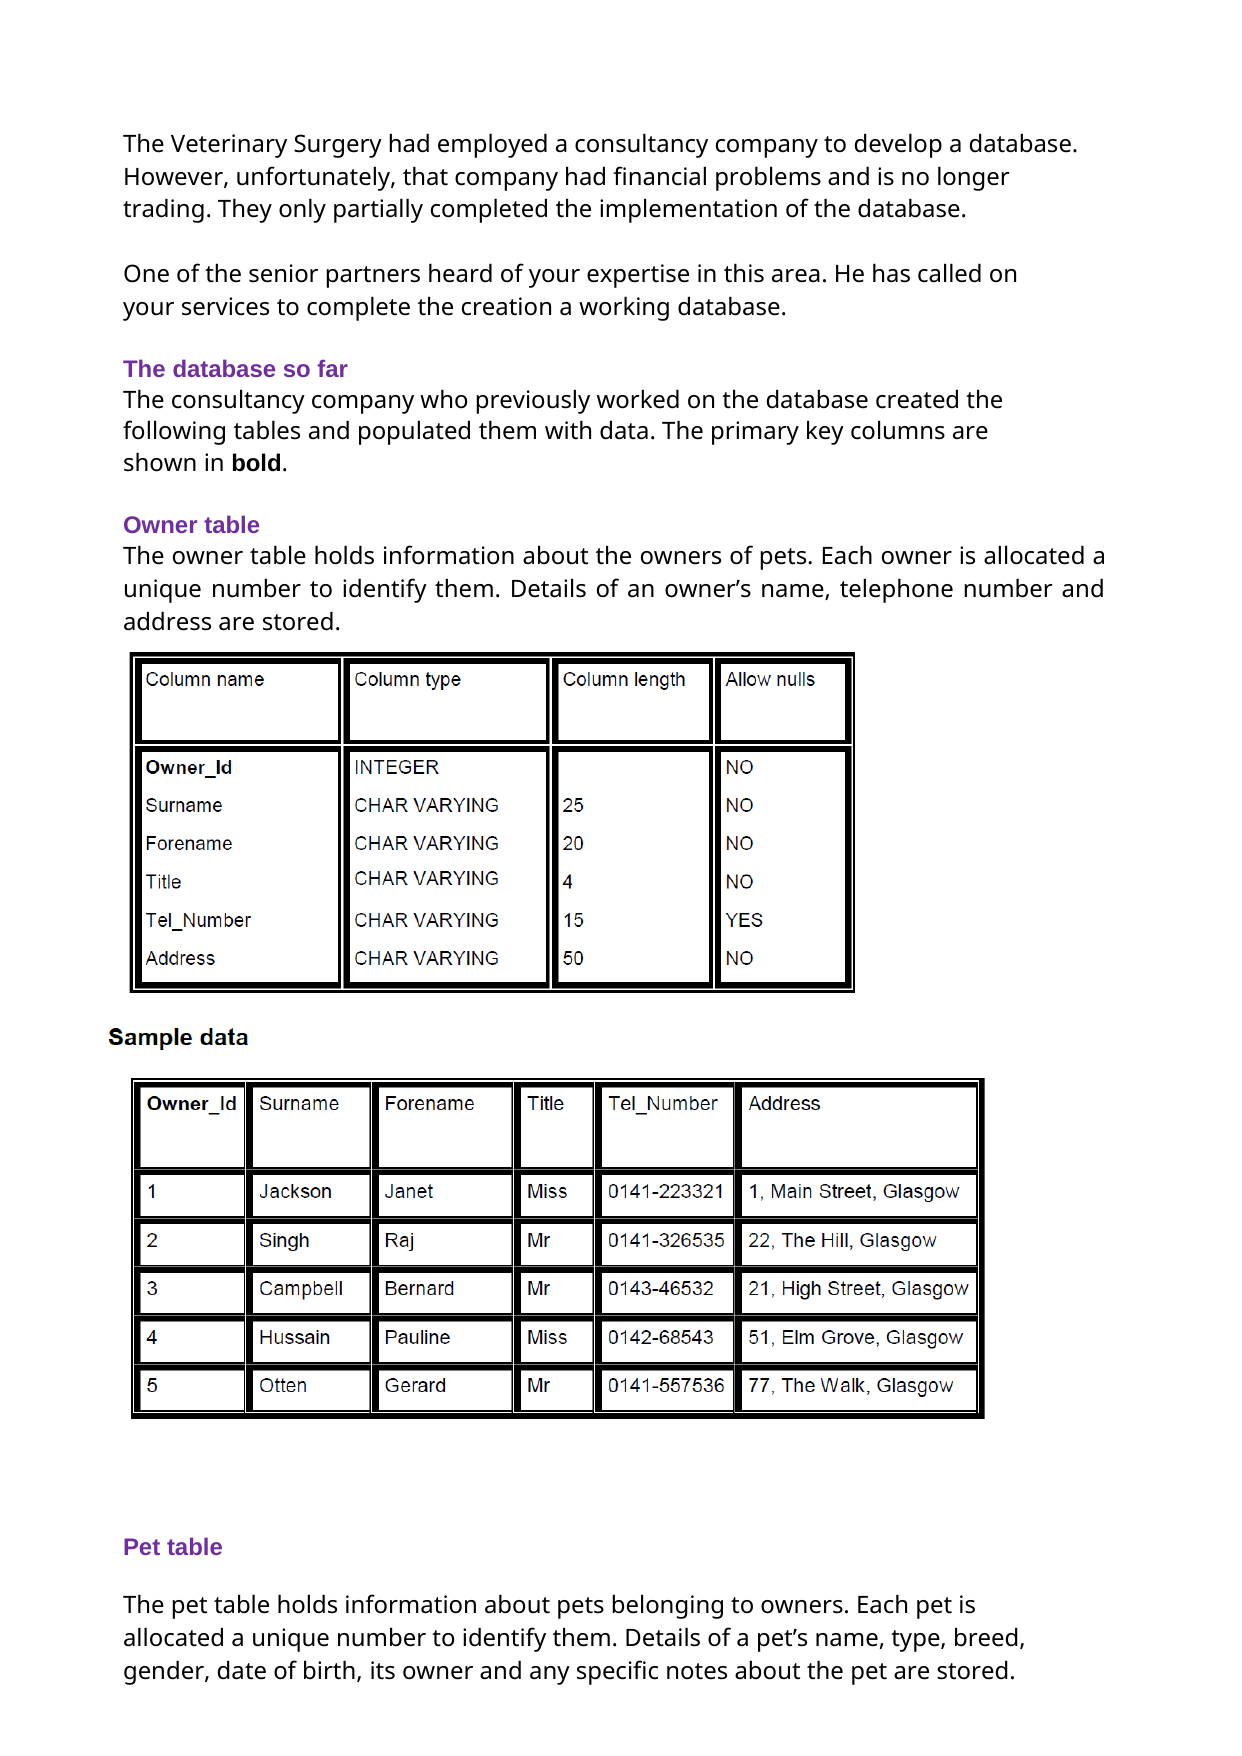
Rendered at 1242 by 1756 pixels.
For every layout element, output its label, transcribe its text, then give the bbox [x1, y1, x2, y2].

text The Veterinary Surgery had employed a consultancy company to develop a database. However, unfortunately, that company had financial problems and is no longer trading. They only partially completed the implementation of the database. [123, 127, 1098, 224]
subtitle Owner table [123, 511, 1150, 539]
text One of the senior partners heard of your expertise in this area. He has called on your services to complete the creation a working database. [123, 257, 1024, 322]
subtitle The database so far [123, 355, 1150, 382]
picture [129, 652, 855, 993]
picture [108, 1028, 985, 1419]
text The owner table holds information about the owners of pets. Each owner is allocated a unique number to identify them. Details of an owner’s name, telephone number and address are stored. [123, 539, 1106, 637]
subtitle Pet table [123, 1533, 1150, 1561]
text The pet table holds information about pets belonging to owners. Each pet is allocated a unique number to identify them. Details of a pet’s name, type, breed, gender, date of birth, its owner and any specific notes about the pet are stored. [123, 1588, 1079, 1686]
text The consultancy company who previously worked on the database created the following tables and populated them with data. The primary key columns are shown in bold. [123, 383, 1057, 478]
